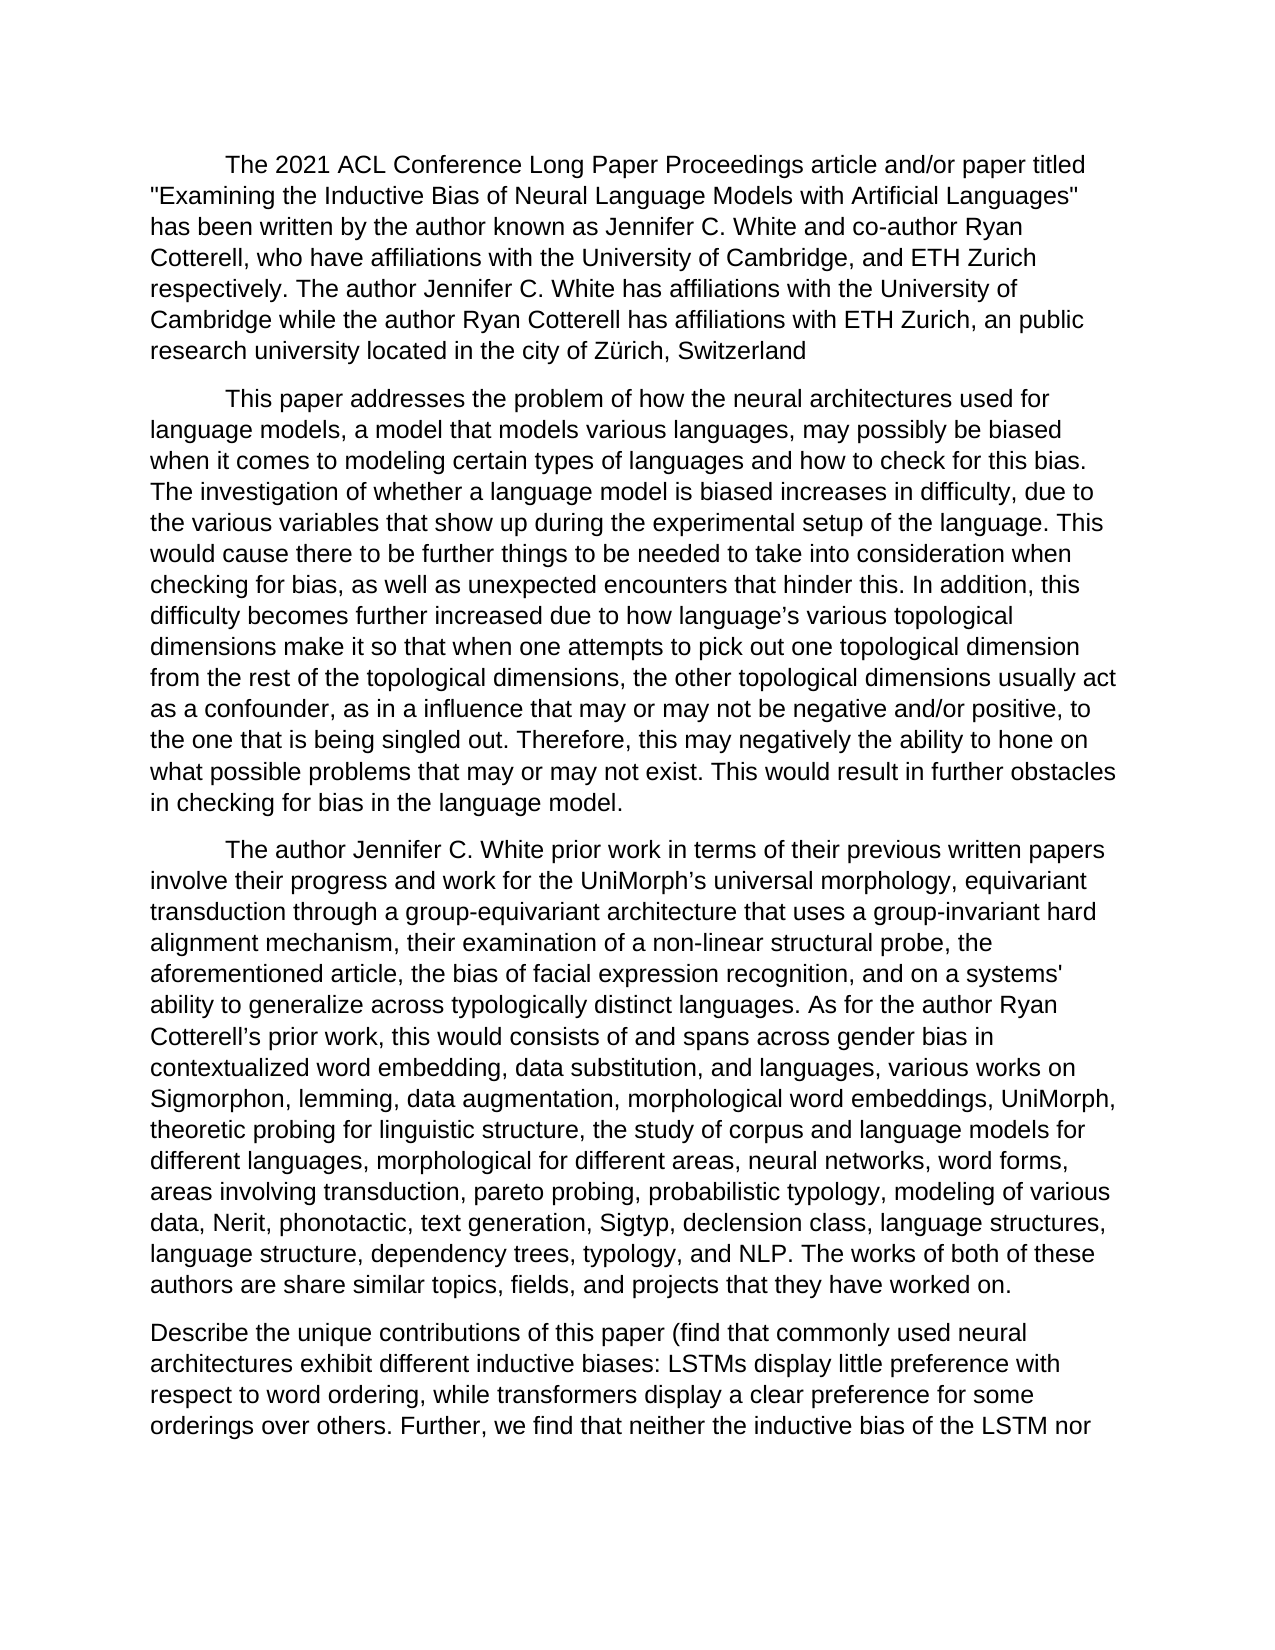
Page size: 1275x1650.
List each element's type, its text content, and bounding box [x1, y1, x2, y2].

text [150, 1317, 1125, 1439]
text The author Jennifer C. White prior work in terms of their previous written papers involve their progress and work for the UniMorph’s universal morphology, equivariant transduction through a group-equivariant architecture that uses a group-invariant hard alignment mechanism, their examination of a non-linear structural probe, the aforementioned article, the bias of facial expression recognition, and on a systems' ability to generalize across typologically distinct languages. As for the author Ryan Cotterell’s prior work, this would consists of and spans across gender bias in contextualized word embedding, data substitution, and languages, various works on Sigmorphon, lemming, data augmentation, morphological word embeddings, UniMorph, theoretic probing for linguistic structure, the study of corpus and language models for different languages, morphological for different areas, neural networks, word forms, areas involving transduction, pareto probing, probabilistic typology, modeling of various data, Nerit, phonotactic, text generation, Sigtyp, declension class, language structures, language structure, dependency trees, typology, and NLP. The works of both of these authors are share similar topics, fields, and projects that they have worked on. [150, 835, 1125, 1298]
text The 2021 ACL Conference Long Paper Proceedings article and/or paper titled "Examining the Inductive Bias of Neural Language Models with Artificial Languages" has been written by the author known as Jennifer C. White and co-author Ryan Cotterell, who have affiliations with the University of Cambridge, and ETH Zurich respectively. The author Jennifer C. White has affiliations with the University of Cambridge while the author Ryan Cotterell has affiliations with ETH Zurich, an public research university located in the city of Zürich, Switzerland [150, 150, 1125, 365]
text This paper addresses the problem of how the neural architectures used for language models, a model that models various languages, may possibly be biased when it comes to modeling certain types of languages and how to check for this bias. The investigation of whether a language model is biased increases in difficulty, due to the various variables that show up during the experimental setup of the language. This would cause there to be further things to be needed to take into consideration when checking for bias, as well as unexpected encounters that hinder this. In addition, this difficulty becomes further increased due to how language’s various topological dimensions make it so that when one attempts to pick out one topological dimension from the rest of the topological dimensions, the other topological dimensions usually act as a confounder, as in a influence that may or may not be negative and/or positive, to the one that is being singled out. Therefore, this may negatively the ability to hone on what possible problems that may or may not exist. This would result in further obstacles in checking for bias in the language model. [150, 384, 1125, 816]
